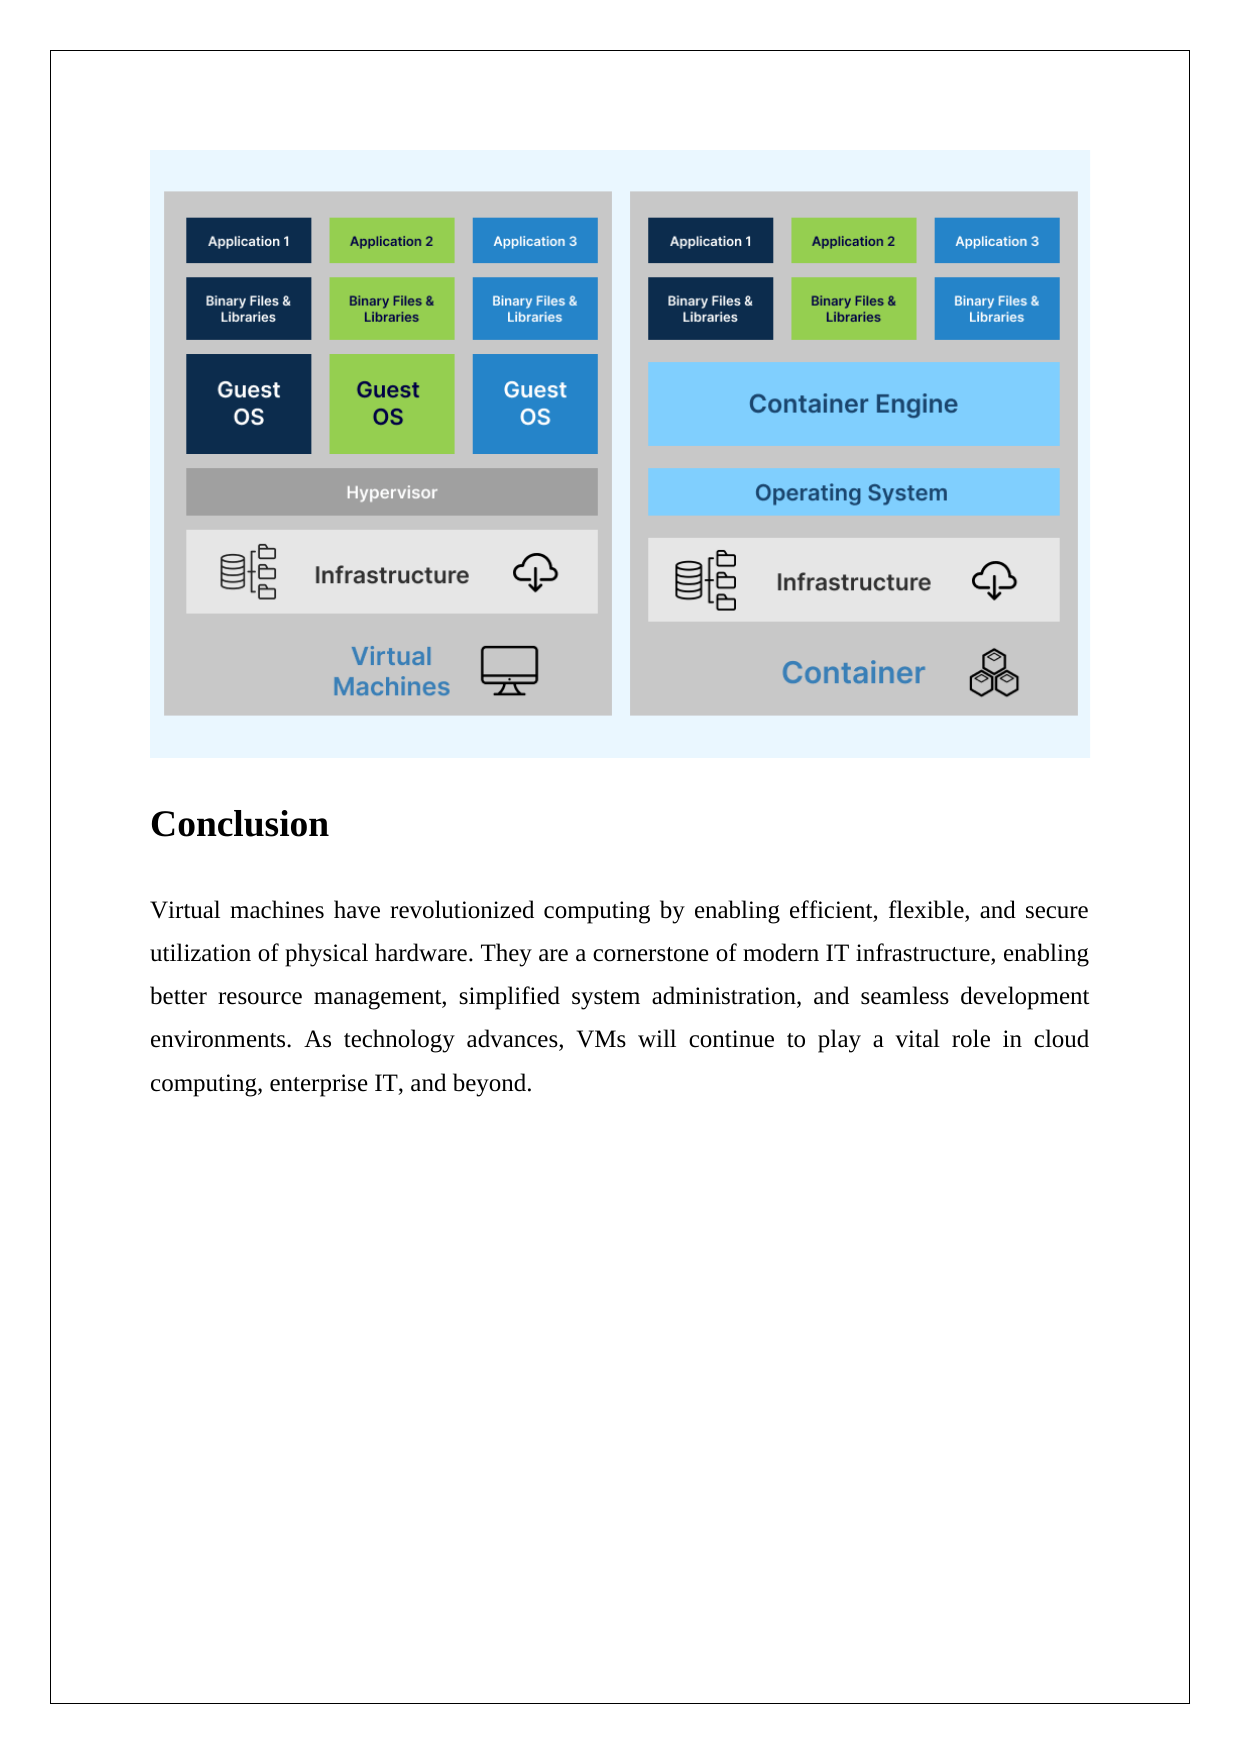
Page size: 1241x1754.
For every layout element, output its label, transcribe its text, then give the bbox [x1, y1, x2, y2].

picture [150, 150, 1091, 758]
text Virtual machines have revolutionized computing by enabling efficient, flexible, and secure utilization of physical hardware. They are a cornerstone of modern IT infrastructure, enabling better resource management, simplified system administration, and seamless development environments. As technology advances, VMs will continue to play a vital role in cloud computing, enterprise IT, and beyond. [150, 895, 1090, 1096]
subtitle Conclusion [150, 801, 1090, 844]
